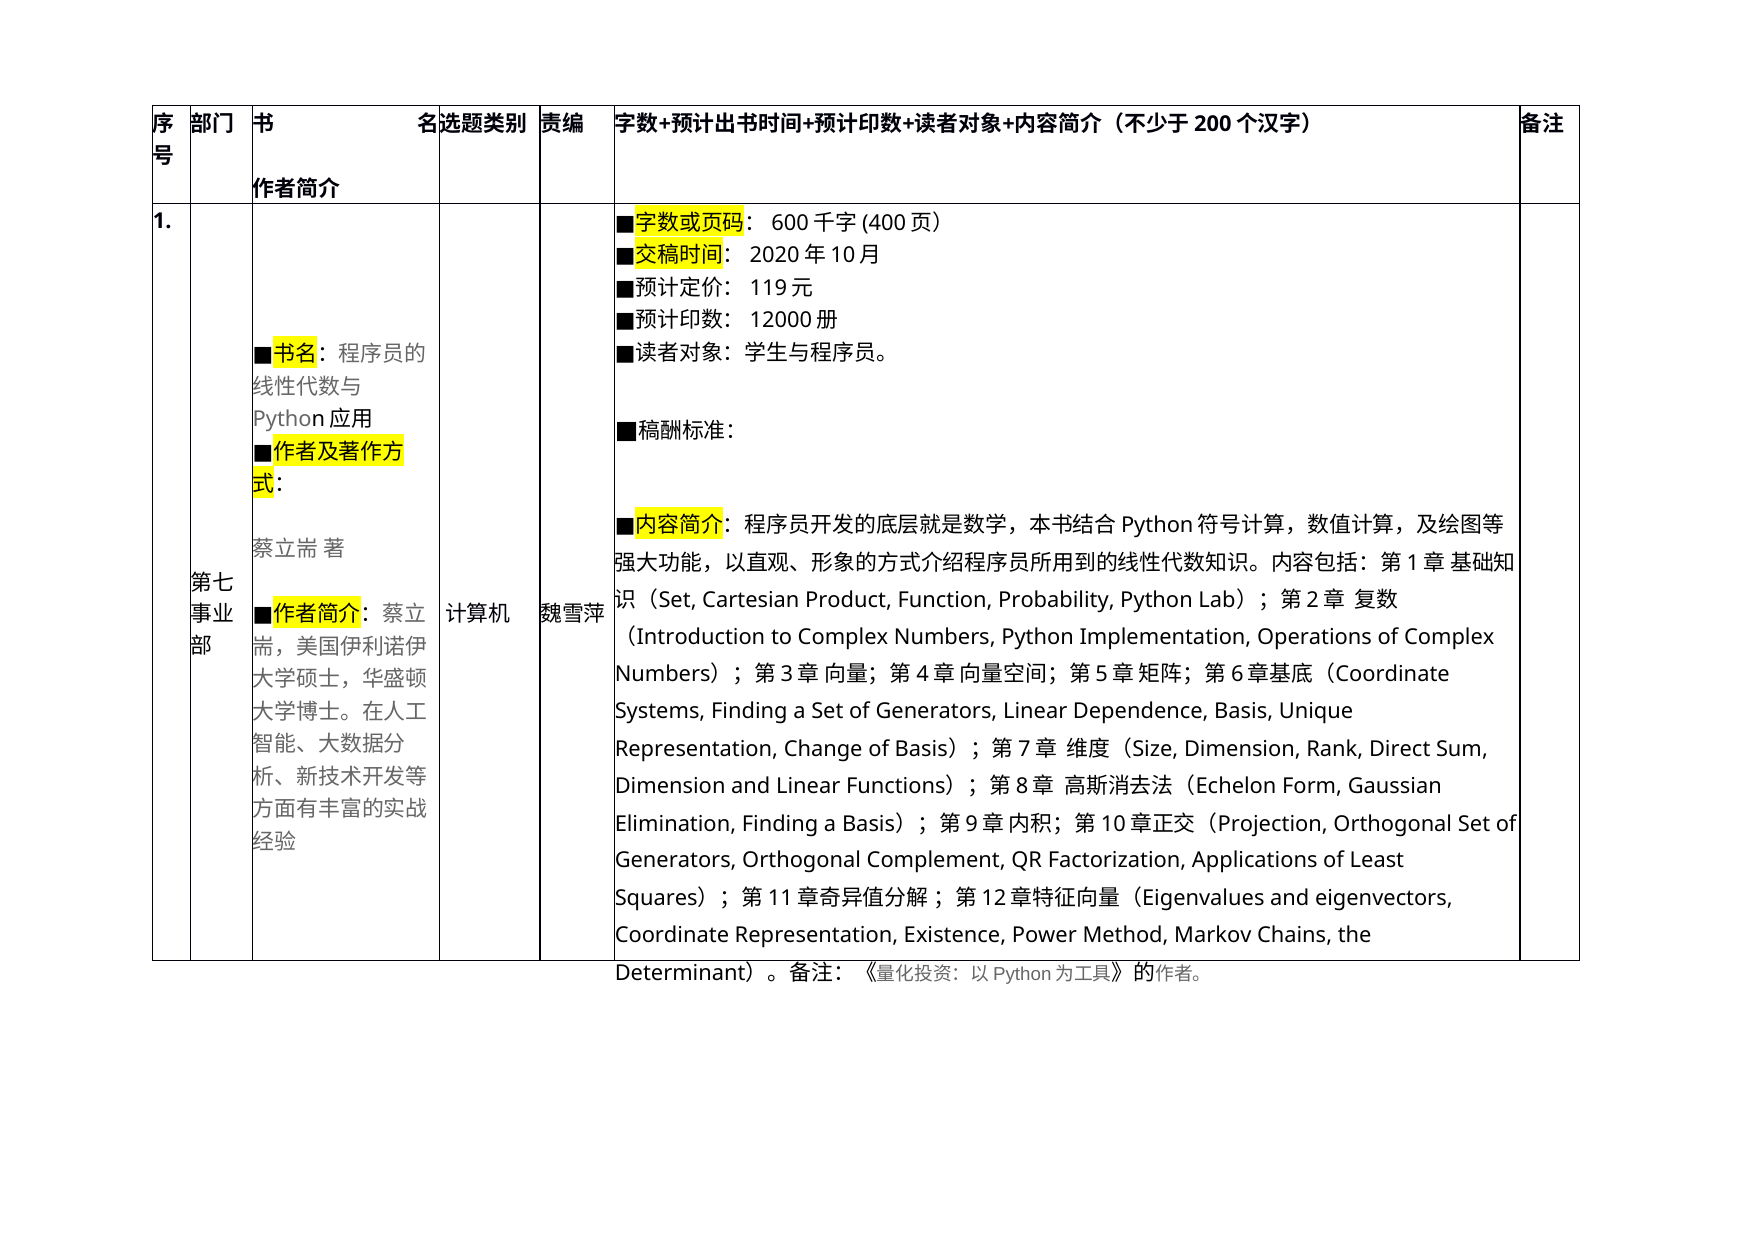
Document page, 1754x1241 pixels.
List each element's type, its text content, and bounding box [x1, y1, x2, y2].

table_cell [153, 204, 190, 960]
table_header 序号 [153, 106, 190, 203]
table_cell 计算机 [440, 204, 539, 960]
table_header 字数+预计出书时间+预计印数+读者对象+内容简介（不少于200个汉字） [615, 106, 1519, 203]
table_header 备注 [1521, 106, 1579, 203]
table_cell [1521, 204, 1579, 960]
table_header 责编 [541, 106, 614, 203]
table_header 选题类别 [440, 106, 539, 203]
table_header 书名 作者简介 [253, 106, 439, 203]
table_cell 第七事业部 [191, 204, 252, 960]
table_cell ■字数或页码： 600千字 (400页） ■交稿时间： 2020年10月 ■预计定价： 119元 ■预计印数： 12000册 ■读者对象：学生与程序员。 ■稿酬标准： ■内容简介：程序员开发的底层就是数学，本书结合Python符号计算，数值计算，及绘图等强大功能，以直观、形象的方式介绍程序员所用到的线性代数知识。内容包括：第1章 基础知识（Set, Cartesian Product, Function, Probability, Python Lab）；第2章 复数（Introduction to Complex Numbers, Python Implementation, Operations of Complex Numbers）；第3章 向量；第4章 向量空间；第5章 矩阵；第6章基底（Coordinate Systems, Finding a Set of Generators, Linear Dependence, Basis, Unique Representation, Change of Basis）；第7章 维度（Size, Dimension, Rank, Direct Sum, Dimension and Linear Functions）；第8章 高斯消去法（Echelon Form, Gaussian Elimination, Finding a Basis）；第9章 内积；第10章正交（Projection, Orthogonal Set of Generators, Orthogonal Complement, QR Factorization, Applications of Least Squares）；第11章奇异值分解 ；第12章特征向量（Eigenvalues and eigenvectors, Coordinate Representation, Existence, Power Method, Markov Chains, the Determinant）。备注：《量化投资：以Python为工具》的作者。 [615, 204, 1519, 396]
table_header 部门 [191, 106, 252, 203]
table_cell 魏雪萍 [541, 204, 614, 960]
table_cell ■书名：程序员的线性代数与Python应用 ■作者及著作方式： 蔡立耑 著 ■作者简介：蔡立耑，美国伊利诺伊大学硕士，华盛顿大学博士。在人工智能、大数据分析、新技术开发等方面有丰富的实战经验 [253, 204, 439, 960]
